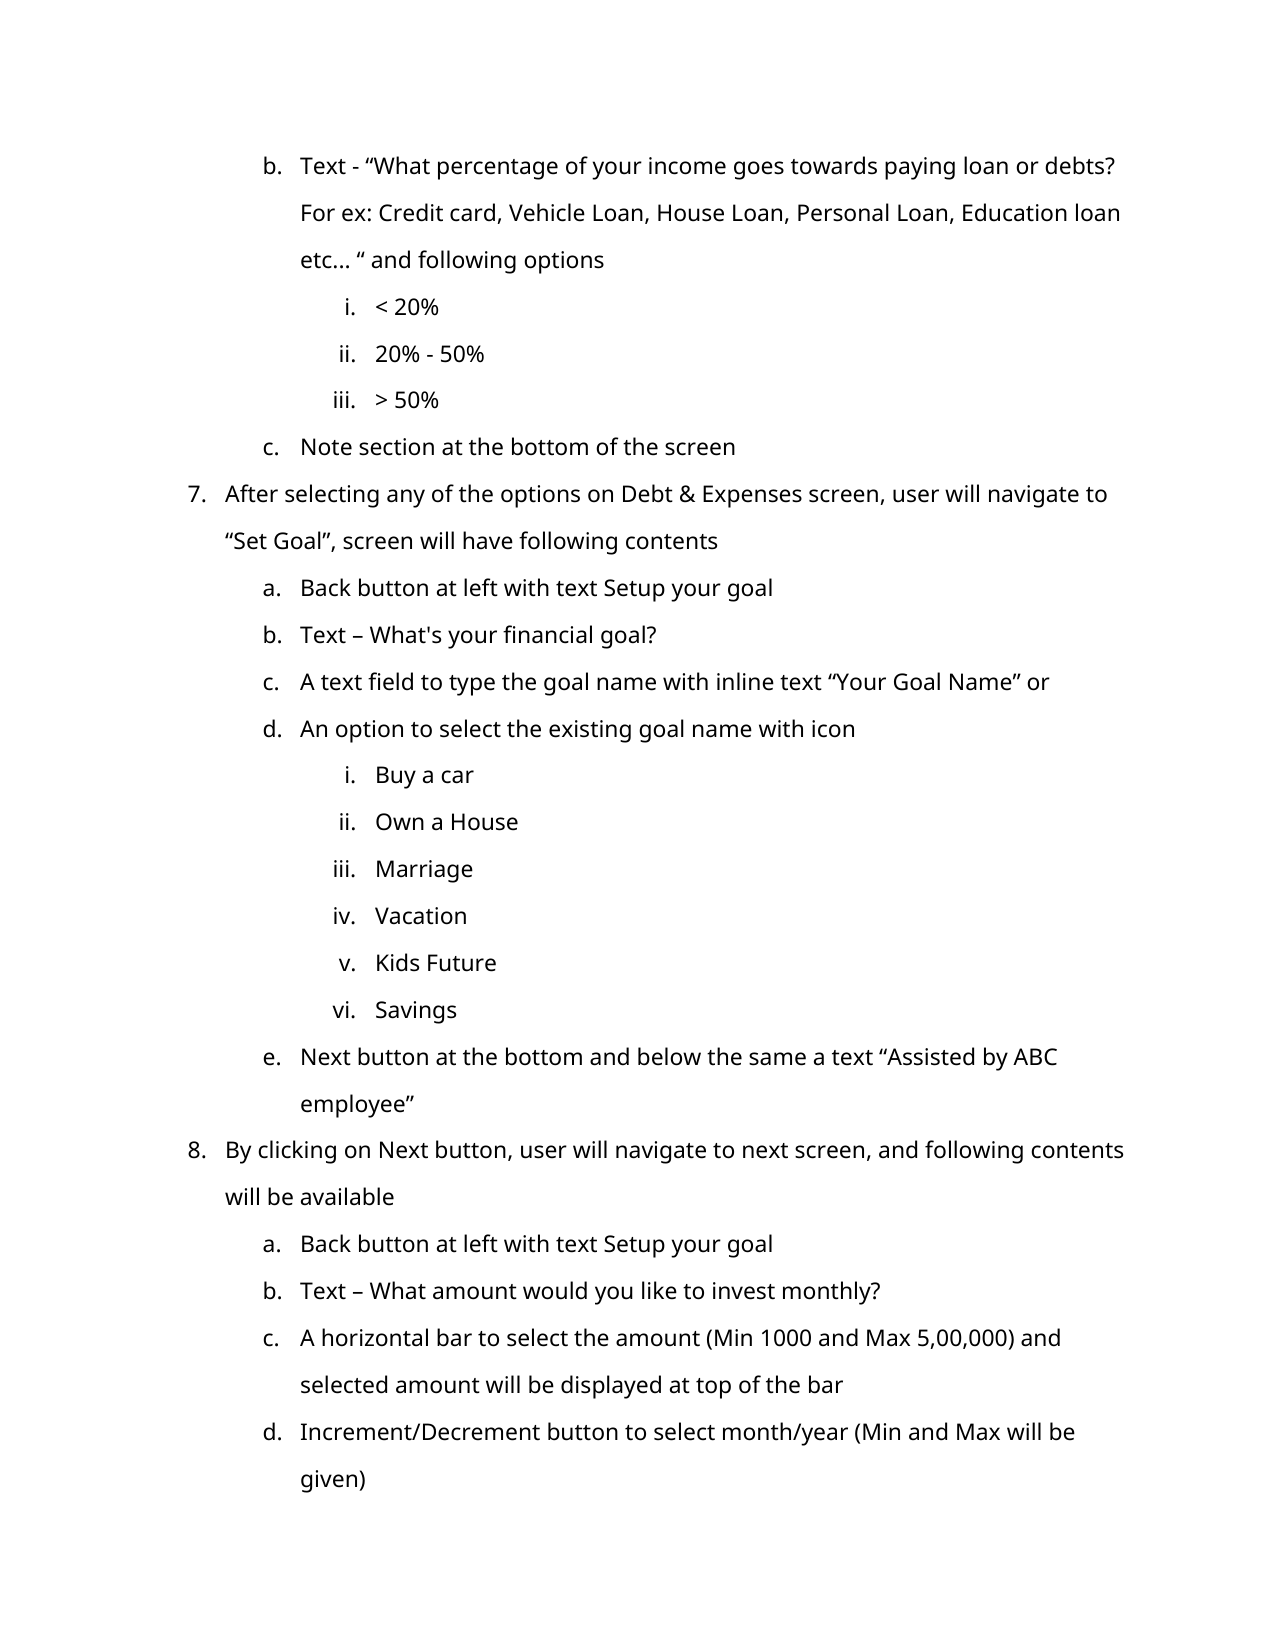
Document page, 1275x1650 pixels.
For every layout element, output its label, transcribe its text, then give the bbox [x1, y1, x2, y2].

list Text – What's your financial goal? [262, 619, 1125, 650]
list < 20% [356, 291, 1125, 322]
list Kids Future [356, 947, 1125, 978]
list Next button at the bottom and below the same a text “Assisted by ABC employee” [262, 1041, 1125, 1119]
list By clicking on Next button, user will navigate to next screen, and following contents will be available [187, 1134, 1125, 1212]
list Back button at left with text Setup your goal [262, 572, 1125, 603]
list Savings [356, 994, 1125, 1025]
list Text – What amount would you like to invest monthly? [262, 1275, 1125, 1306]
list A text field to type the goal name with inline text “Your Goal Name” or [262, 666, 1125, 697]
list A horizontal bar to select the amount (Min 1000 and Max 5,00,000) and selected amount will be displayed at top of the bar [262, 1322, 1125, 1400]
list Buy a car [356, 759, 1125, 791]
list Vacation [356, 900, 1125, 931]
list > 50% [356, 384, 1125, 416]
list Own a House [356, 806, 1125, 837]
list 20% - 50% [356, 337, 1125, 369]
list Note section at the bottom of the screen [262, 431, 1125, 462]
list An option to select the existing goal name with icon [262, 712, 1125, 744]
list Marriage [356, 853, 1125, 884]
list After selecting any of the options on Debt & Expenses screen, user will navigate to “Set Goal”, screen will have following contents [187, 478, 1125, 556]
list Increment/Decrement button to select month/year (Min and Max will be given) [262, 1416, 1125, 1494]
list Text - “What percentage of your income goes towards paying loan or debts? For ex: Credit card, Vehicle Loan, House Loan, Personal Loan, Education loan etc... “ and following options [262, 150, 1125, 275]
list Back button at left with text Setup your goal [262, 1228, 1125, 1259]
